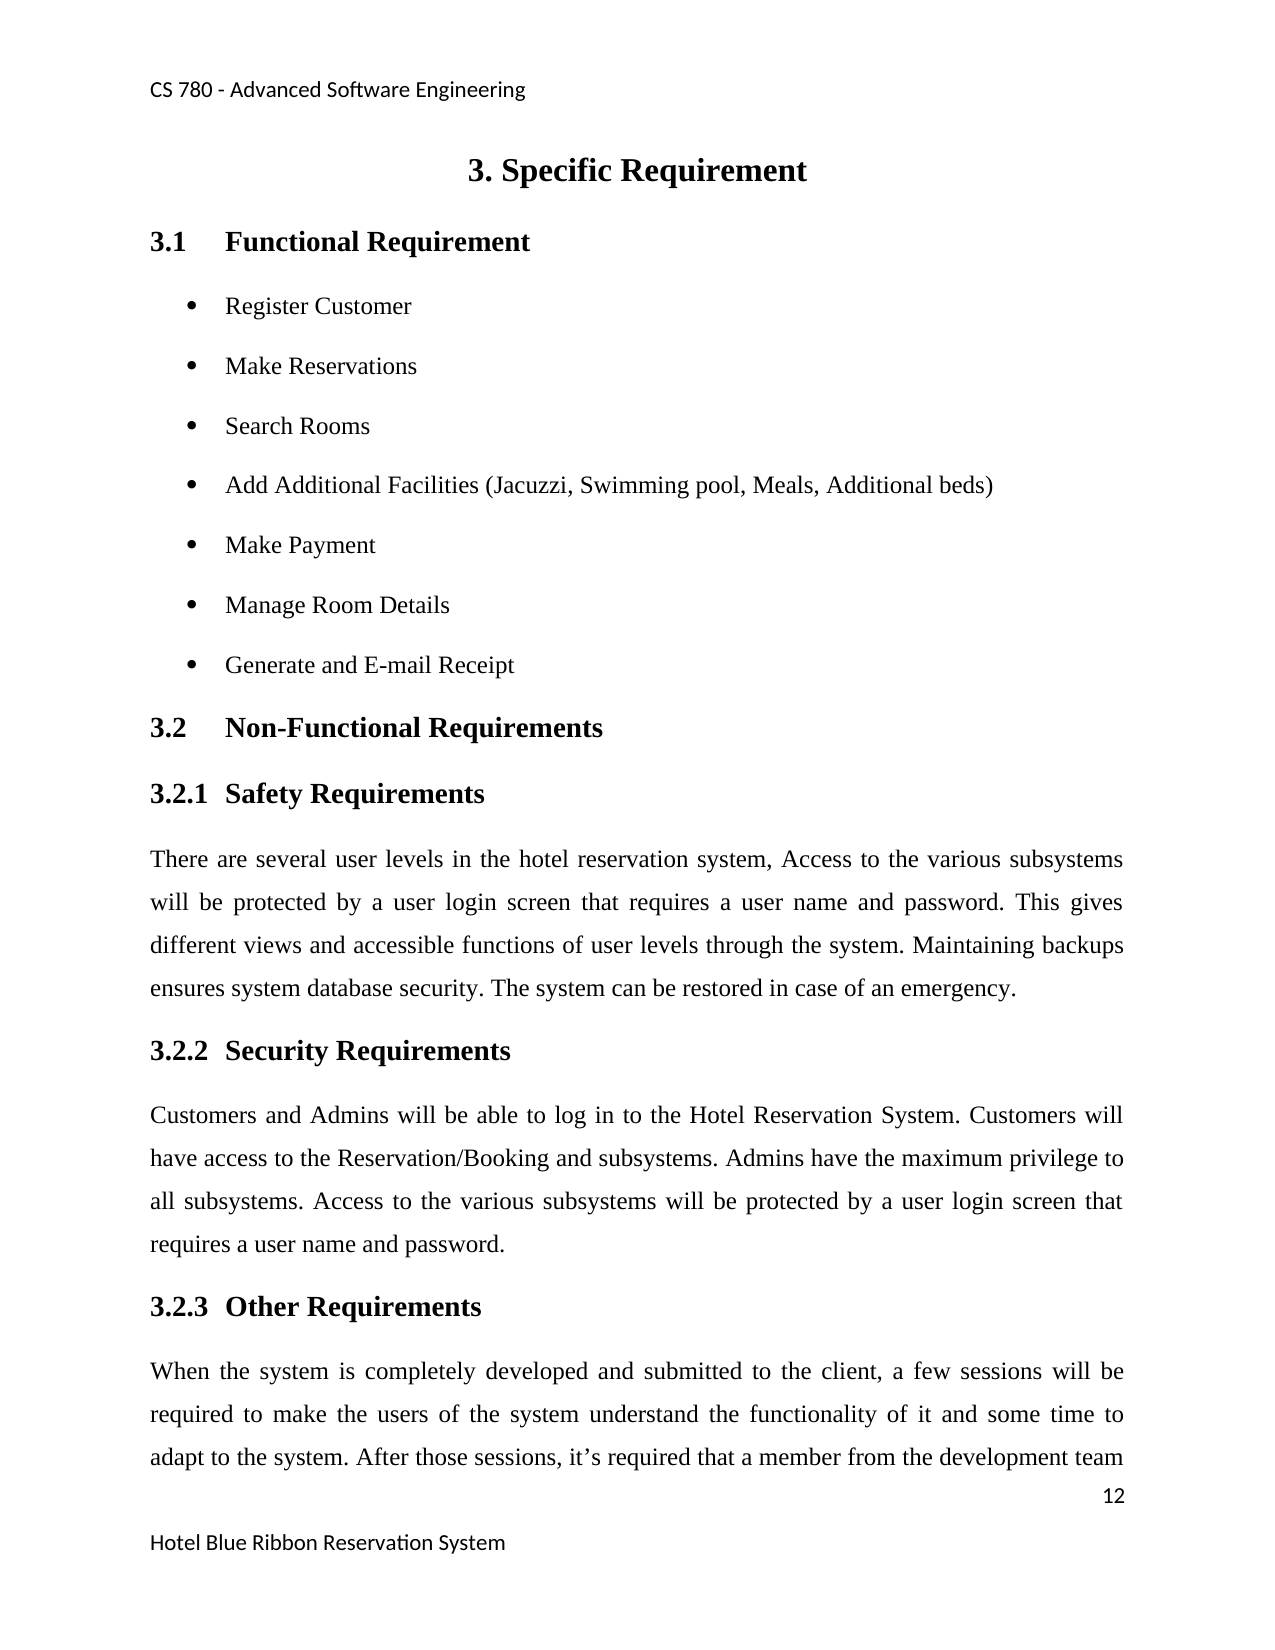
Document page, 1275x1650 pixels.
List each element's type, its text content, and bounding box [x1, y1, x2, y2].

list Register Customer [187, 291, 1125, 320]
text 3.1 Functional Requirement [150, 224, 1125, 258]
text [150, 1356, 1125, 1471]
text Customers and Admins will be able to log in to the Hotel Reservation System. Customers will have access to the Reservation/Booking and subsystems. Admins have the maximum privilege to all subsystems. Access to the various subsystems will be protected by a user login screen that requires a user name and password. [150, 1100, 1125, 1258]
text There are several user levels in the hotel reservation system, Access to the various subsystems will be protected by a user login screen that requires a user name and password. This gives different views and accessible functions of user levels through the system. Maintaining backups ensures system database security. The system can be restored in case of an emergency. [150, 844, 1125, 1002]
text 3.2.3 Other Requirements [150, 1289, 1125, 1322]
text 3.2.1 Safety Requirements [150, 777, 1125, 810]
text 3.2.2 Security Requirements [150, 1033, 1125, 1066]
list Make Reservations [187, 351, 1125, 380]
text 3.2 Non-Functional Requirements [150, 710, 1125, 743]
text 3. Specific Requirement [150, 150, 1125, 188]
list Make Payment [187, 530, 1125, 559]
list Add Additional Facilities (Jacuzzi, Swimming pool, Meals, Additional beds) [187, 471, 1125, 499]
list Search Rooms [187, 411, 1125, 439]
list Manage Room Details [187, 590, 1125, 619]
list Generate and E-mail Receipt [187, 650, 1125, 679]
